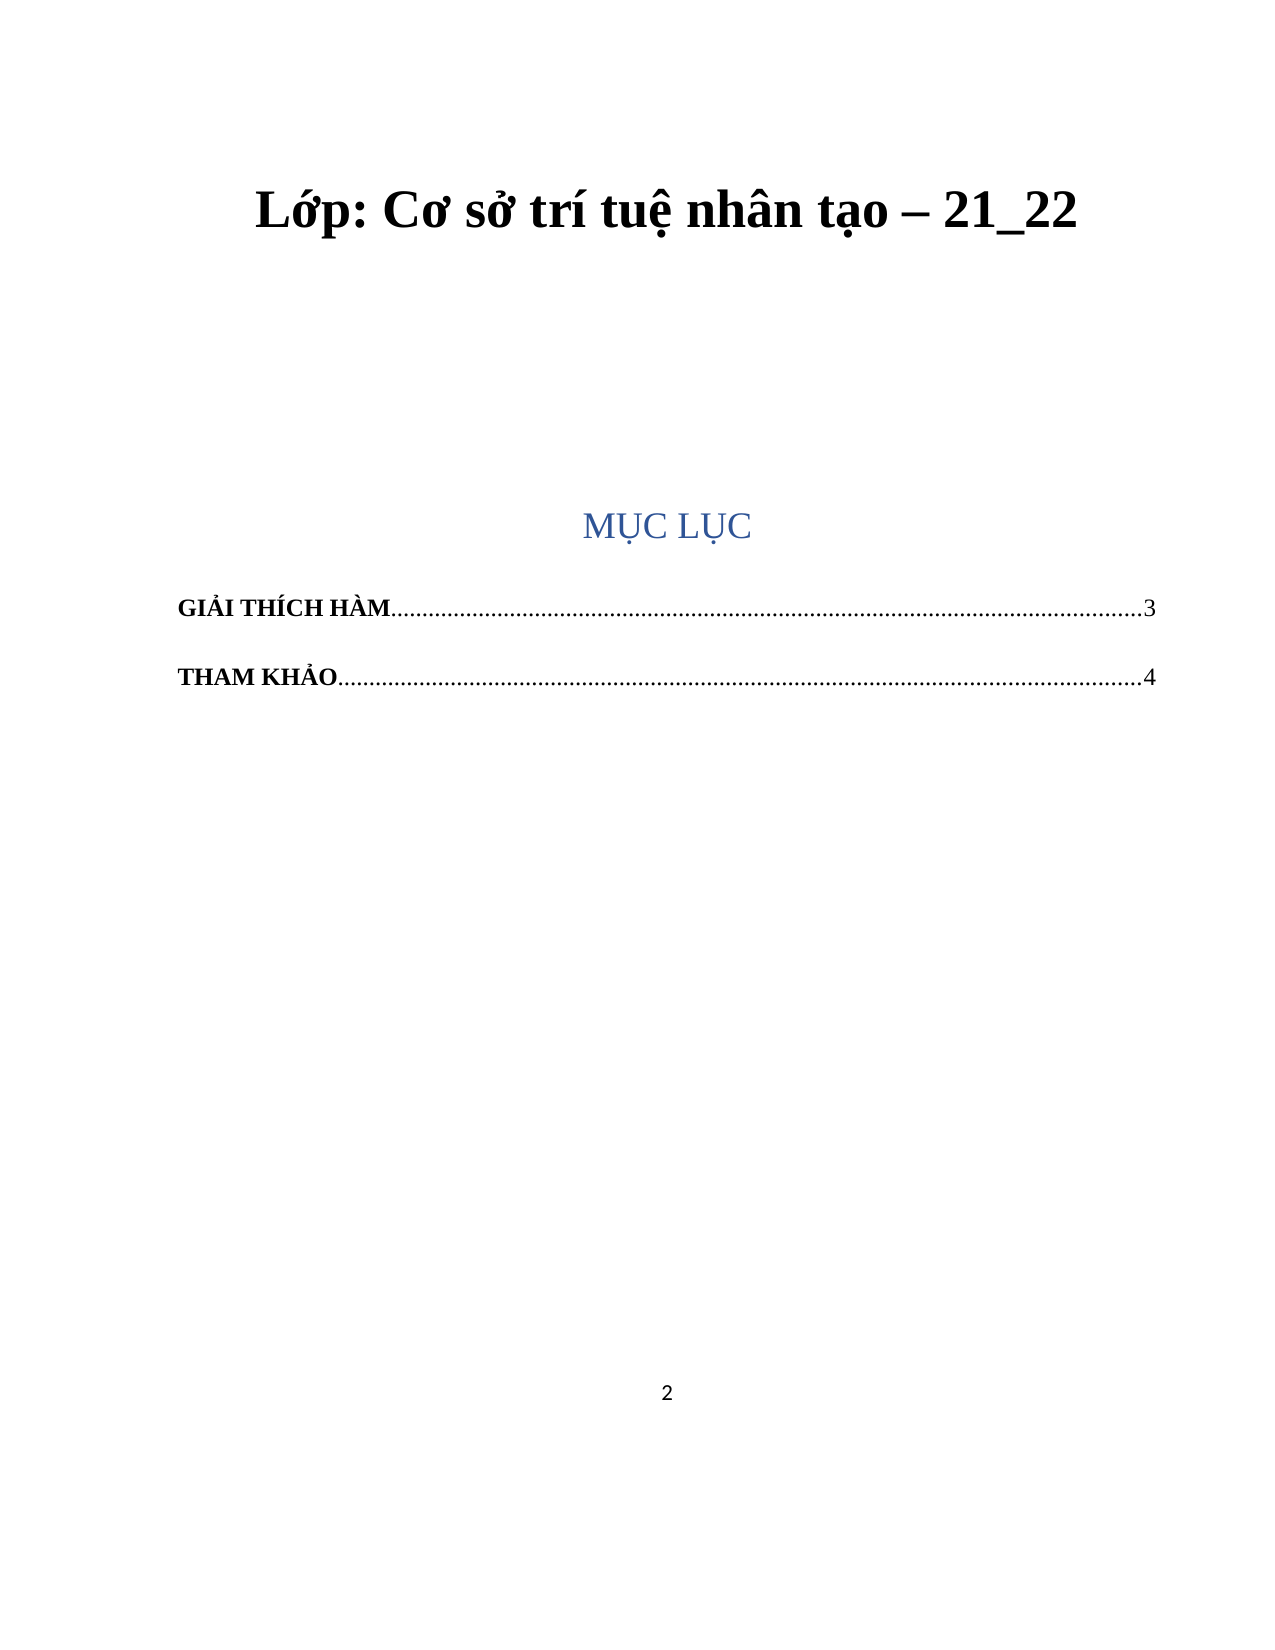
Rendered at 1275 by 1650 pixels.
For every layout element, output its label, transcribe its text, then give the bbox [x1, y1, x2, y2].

text Lớp: Cơ sở trí tuệ nhân tạo – 21_22 [177, 177, 1157, 239]
